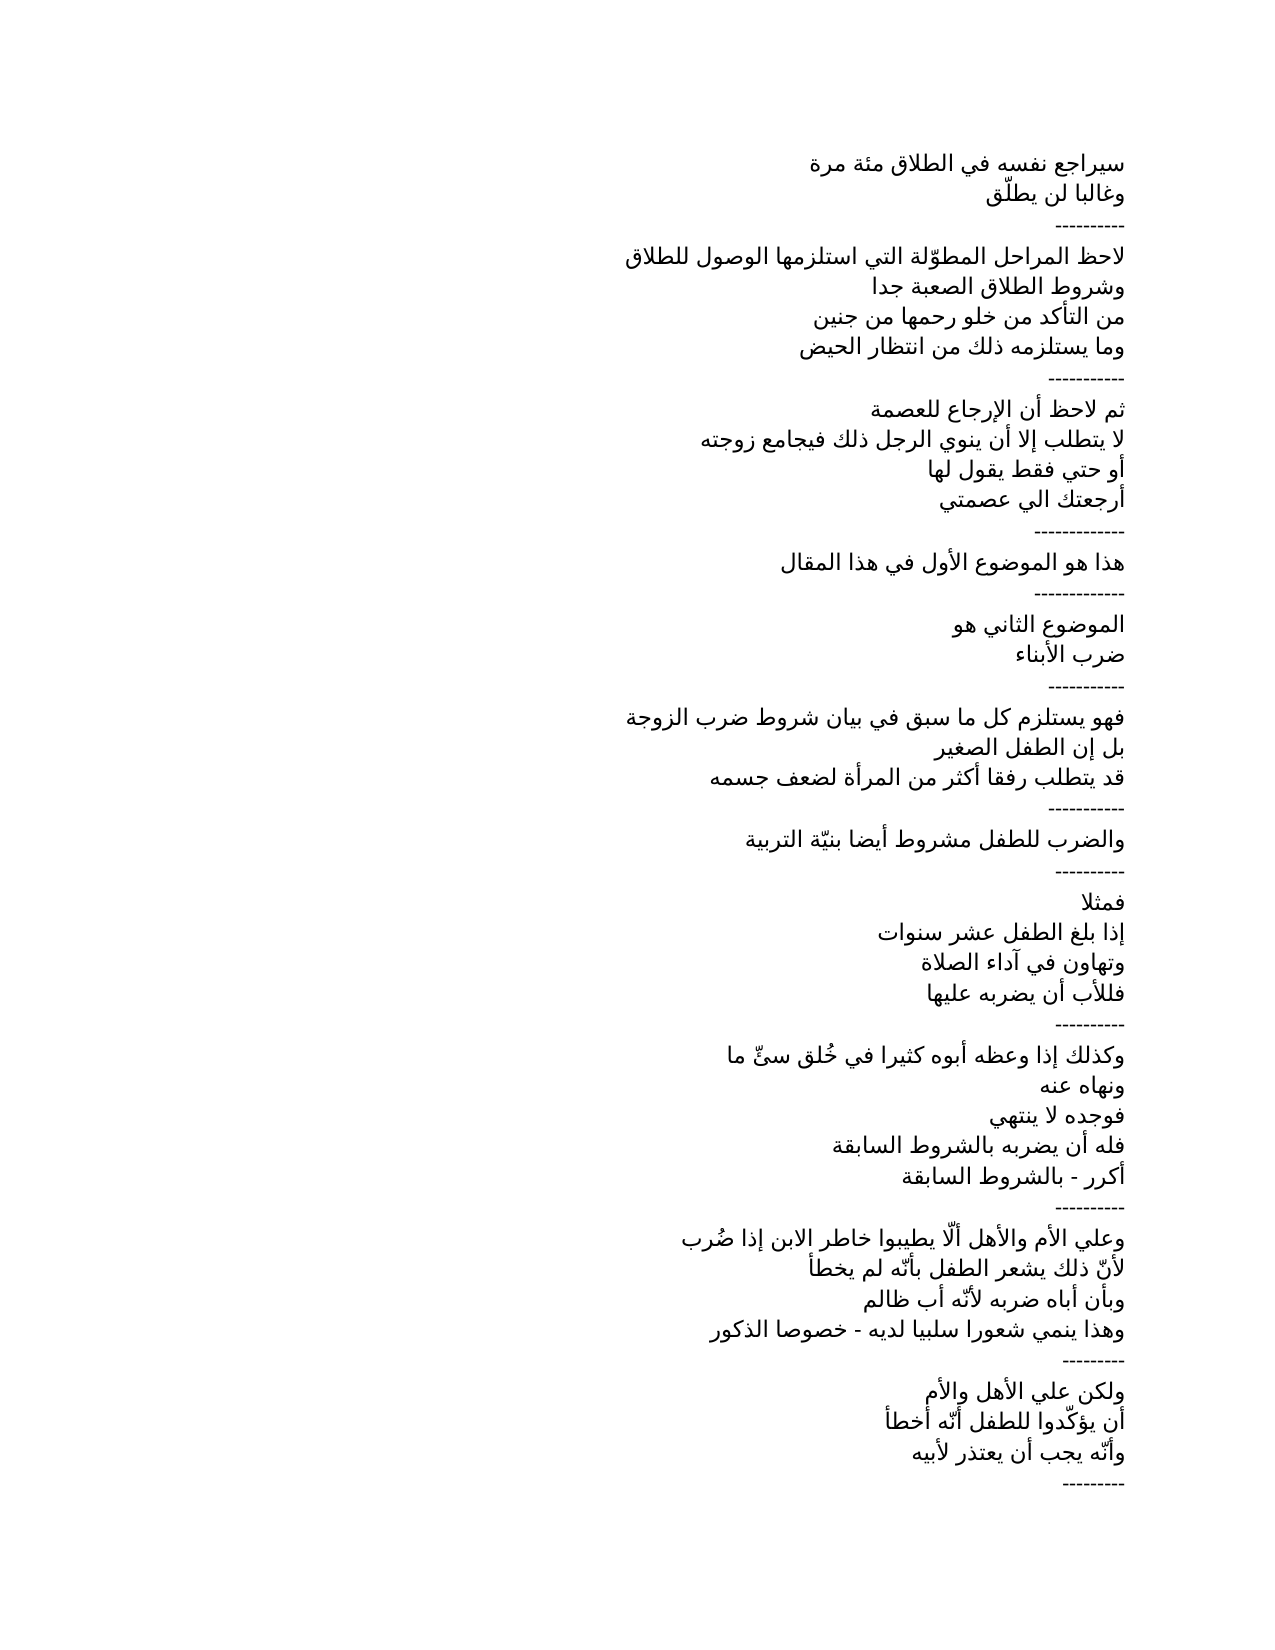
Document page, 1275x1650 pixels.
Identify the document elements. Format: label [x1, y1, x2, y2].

text [150, 150, 1125, 1497]
